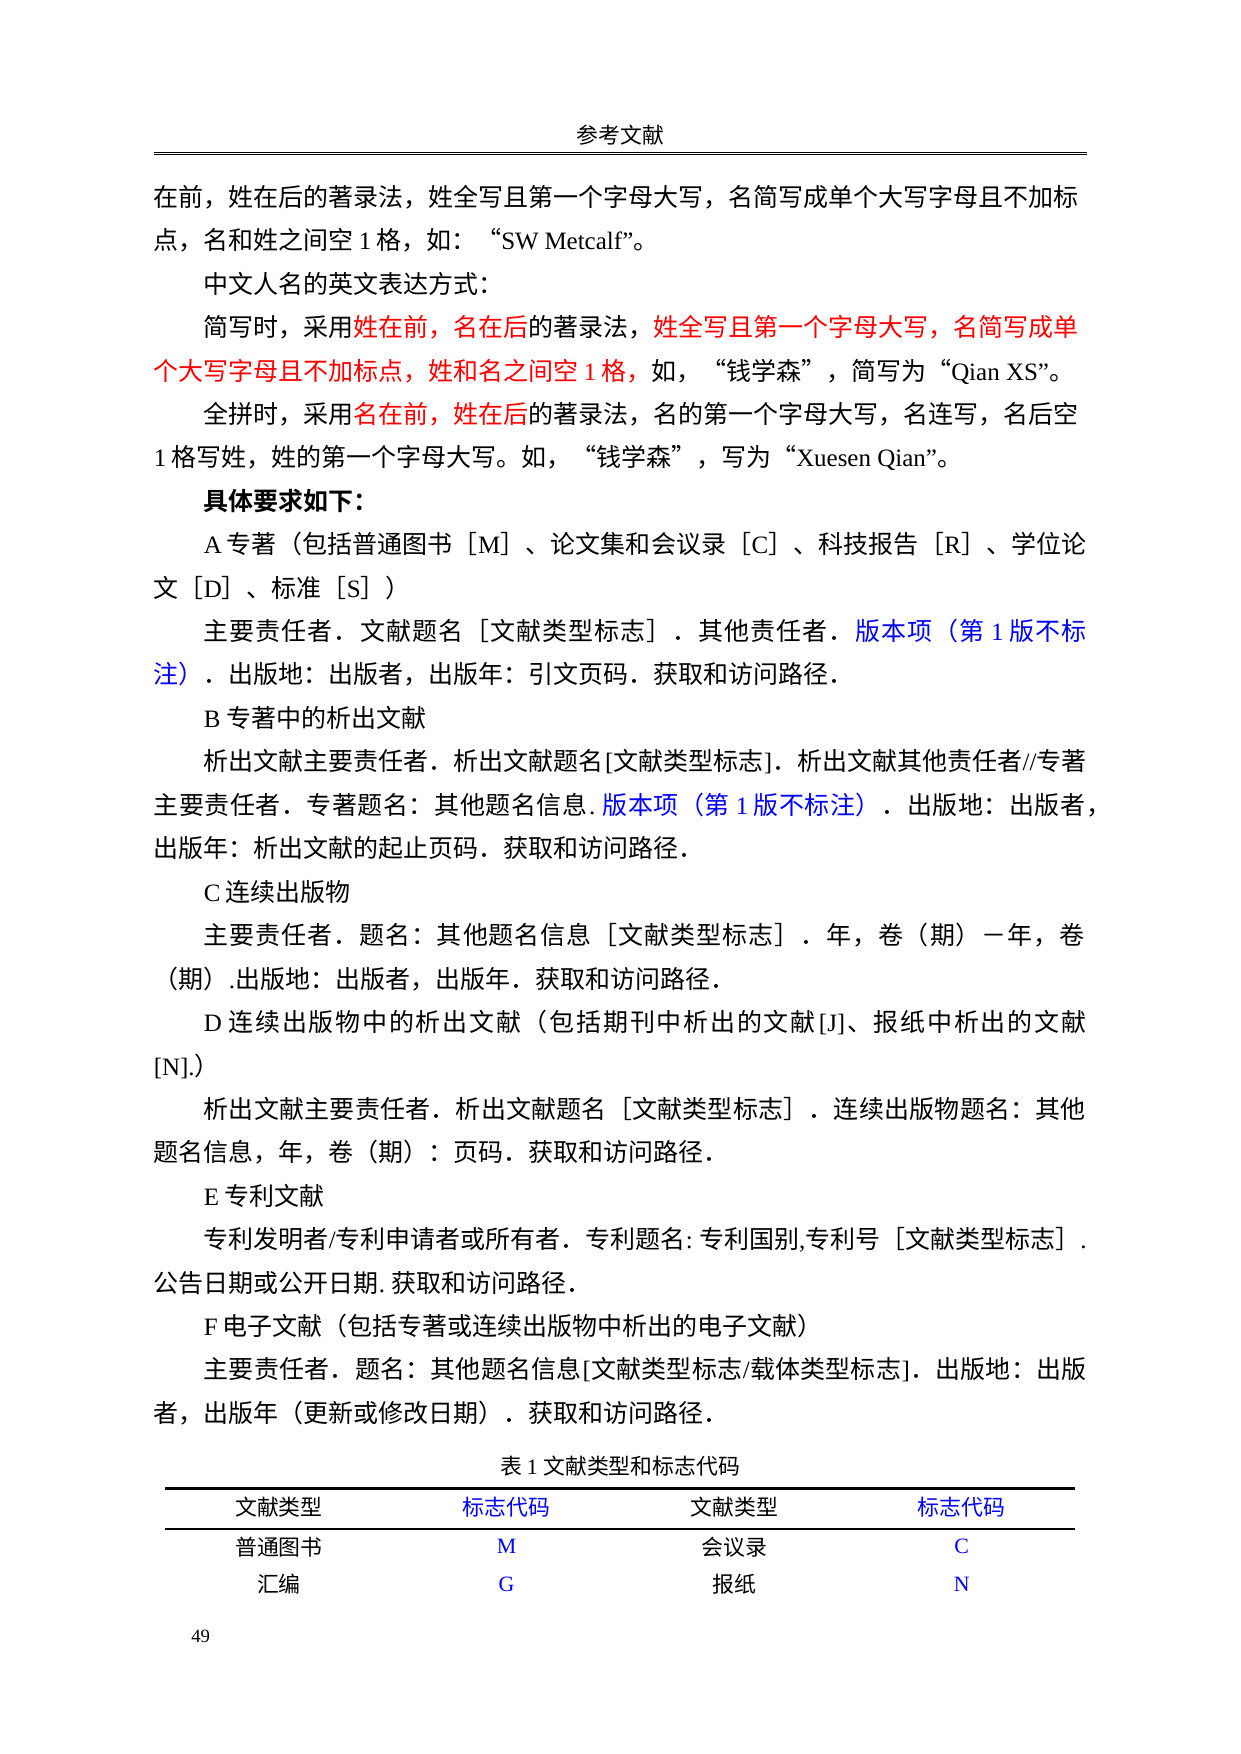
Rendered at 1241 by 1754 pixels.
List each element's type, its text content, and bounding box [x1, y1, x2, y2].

text 全拼时，采用名在前，姓在后的著录法，名的第一个字母大写，名连写，名后空1格写姓，姓的第一个字母大写。如，“钱学森”，写为“Xuesen Qian”。 [153, 394, 1087, 474]
text 主要责任者．题名：其他题名信息［文献类型标志］．年，卷（期）－年，卷（期）.出版地：出版者，出版年．获取和访问路径． [153, 916, 1087, 995]
table_cell M [393, 1530, 620, 1567]
table_cell C [848, 1530, 1075, 1567]
text 主要责任者．文献题名［文献类型标志］．其他责任者．版本项（第1版不标注）．出版地：出版者，出版年：引文页码．获取和访问路径． [153, 612, 1087, 691]
text 中文人名的英文表达方式： [153, 264, 1087, 300]
table_header 标志代码 [393, 1490, 620, 1528]
table_header 标志代码 [848, 1490, 1075, 1528]
table_cell 普通图书 [165, 1530, 392, 1567]
table_header 文献类型 [620, 1490, 848, 1528]
text C连续出版物 [153, 872, 1087, 908]
text 专利发明者/专利申请者或所有者．专利题名: 专利国别,专利号［文献类型标志］.公告日期或公开日期. 获取和访问路径． [153, 1220, 1087, 1299]
table_cell 汇编 [165, 1567, 392, 1605]
text 主要责任者．题名：其他题名信息[文献类型标志/载体类型标志]．出版地：出版者，出版年（更新或修改日期）．获取和访问路径． [153, 1350, 1087, 1430]
table_cell N [848, 1567, 1075, 1605]
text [153, 177, 1087, 257]
text 简写时，采用姓在前，名在后的著录法，姓全写且第一个字母大写，名简写成单个大写字母且不加标点，姓和名之间空1格，如，“钱学森”，简写为“Qian XS”。 [153, 307, 1087, 387]
text B 专著中的析出文献 [153, 698, 1087, 735]
table_header 文献类型 [165, 1490, 392, 1528]
text 析出文献主要责任者．析出文献题名［文献类型标志］．连续出版物题名：其他题名信息，年，卷（期）：页码．获取和访问路径． [153, 1089, 1087, 1169]
text A 专著（包括普通图书［M］、论文集和会议录［C］、科技报告［R］、学位论文［D］、标准［S］） [153, 525, 1087, 604]
table_cell 会议录 [620, 1530, 848, 1567]
table_cell G [393, 1567, 620, 1605]
text 析出文献主要责任者．析出文献题名[文献类型标志]．析出文献其他责任者//专著主要责任者．专著题名：其他题名信息. 版本项（第1版不标注）．出版地：出版者，出版年：析出文献的起止页码．获取和访问路径． [153, 742, 1087, 865]
text F电子文献（包括专著或连续出版物中析出的电子文献） [153, 1307, 1087, 1343]
text 表1 文献类型和标志代码 [153, 1449, 1087, 1481]
table_cell 报纸 [620, 1567, 848, 1605]
text D连续出版物中的析出文献（包括期刊中析出的文献[J]、报纸中析出的文献[N].） [153, 1002, 1087, 1082]
text 具体要求如下： [153, 481, 1087, 517]
text E专利文献 [153, 1176, 1087, 1212]
